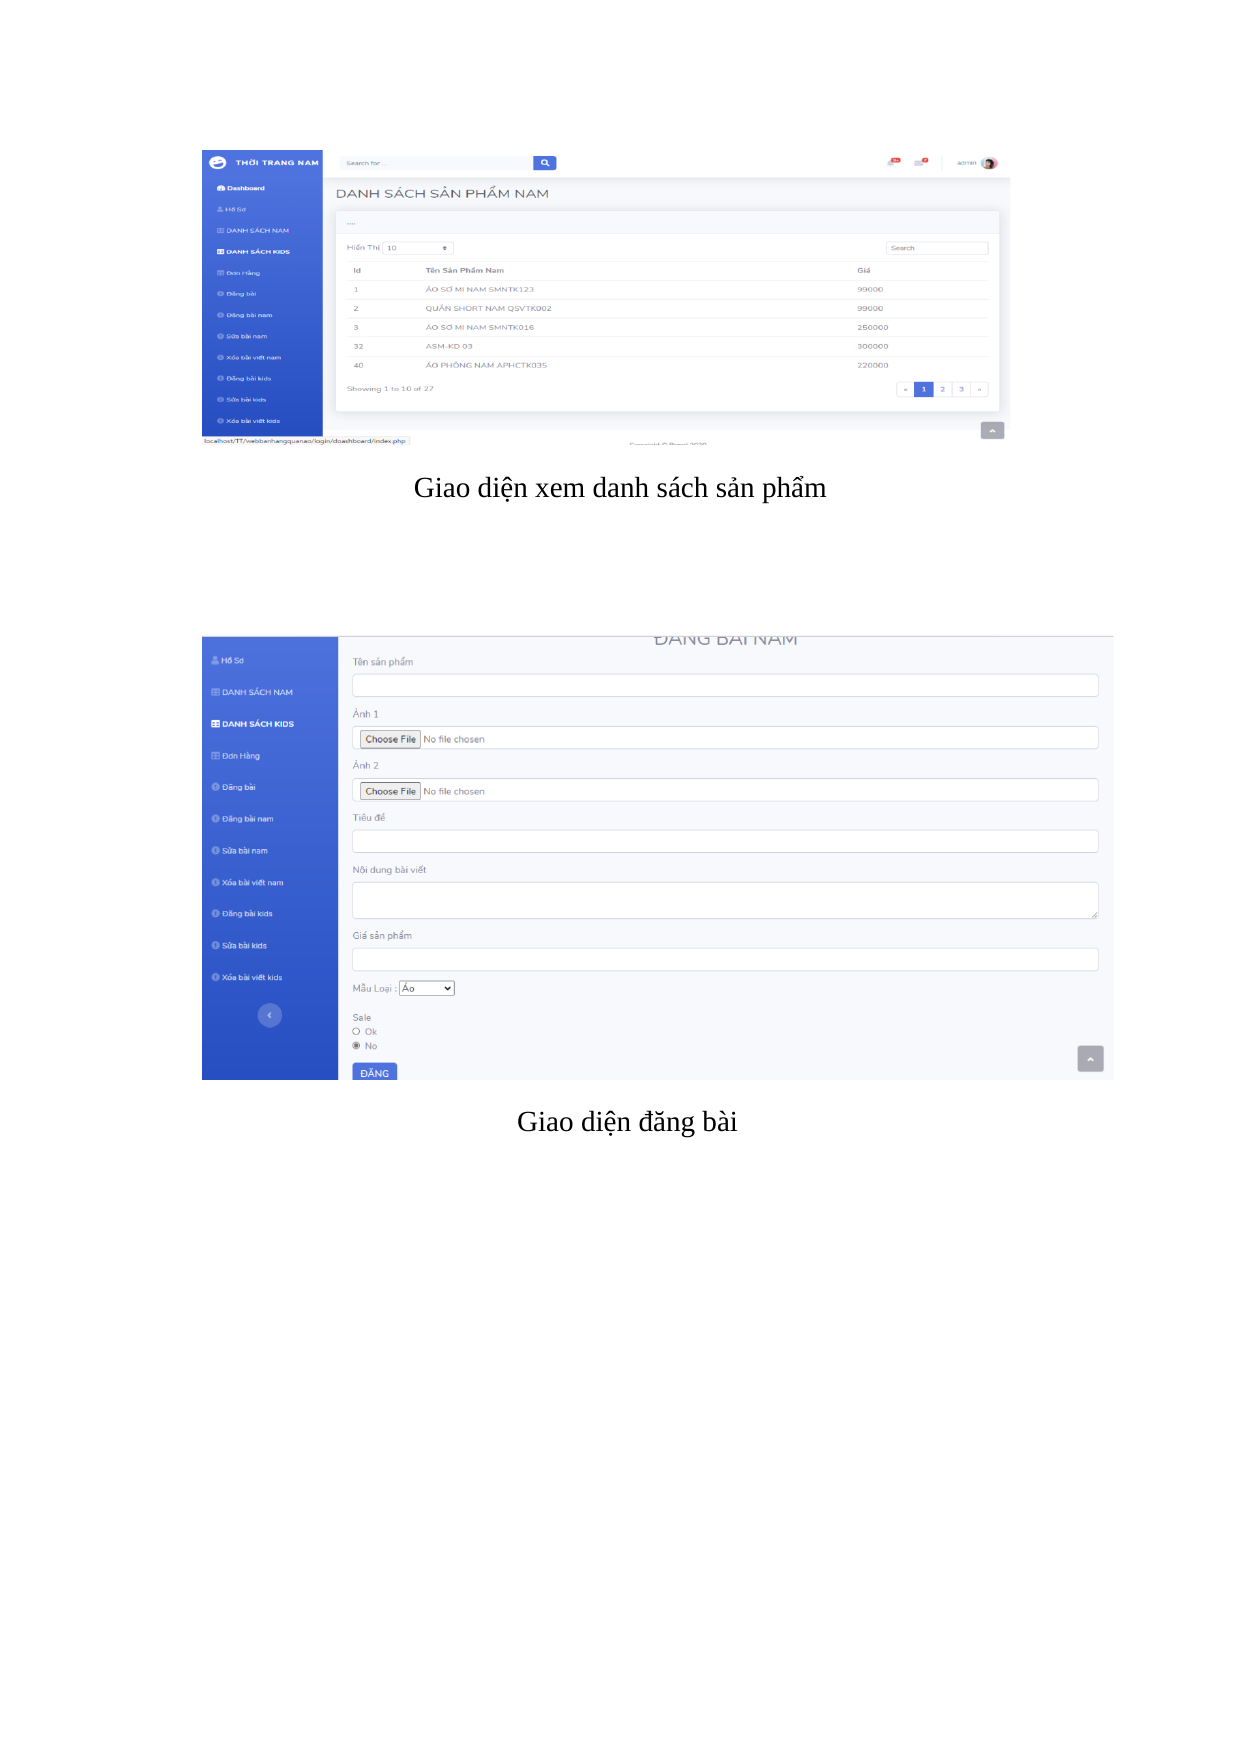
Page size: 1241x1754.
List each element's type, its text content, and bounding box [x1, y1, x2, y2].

text Giao diện đăng bài [187, 1104, 1053, 1138]
picture [202, 150, 1011, 445]
picture [202, 635, 1114, 1080]
text Giao diện xem danh sách sản phẩm [187, 470, 1053, 503]
